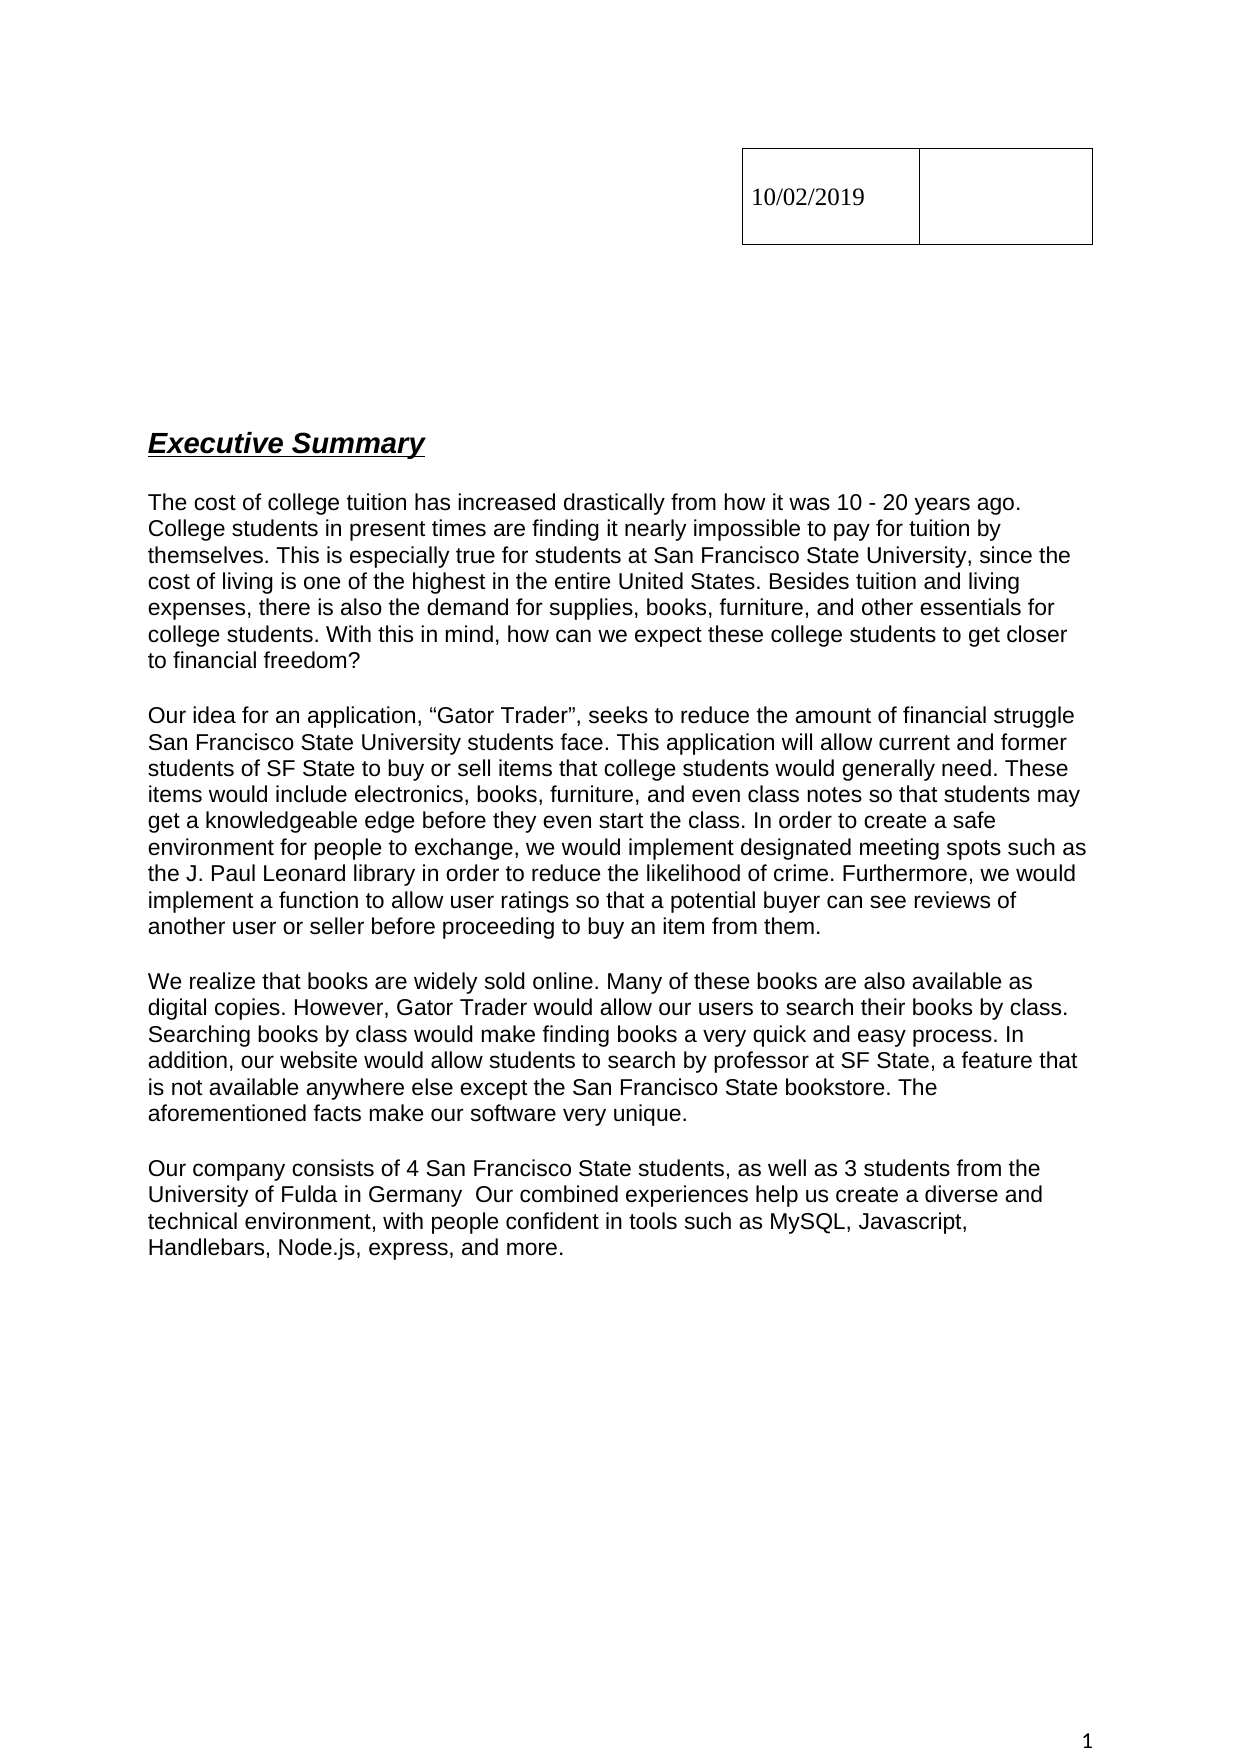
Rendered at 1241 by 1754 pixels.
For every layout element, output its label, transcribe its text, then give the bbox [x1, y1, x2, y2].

text Our idea for an application, “Gator Trader”, seeks to reduce the amount of financial struggle San Francisco State University students face. This application will allow current and former students of SF State to buy or sell items that college students would generally need. These items would include electronics, books, furniture, and even class notes so that students may get a knowledgeable edge before they even start the class. In order to create a safe environment for people to exchange, we would implement designated meeting spots such as the J. Paul Leonard library in order to reduce the likelihood of crime. Furthermore, we would implement a function to allow user ratings so that a potential buyer can see reviews of another user or seller before proceeding to buy an item from them. [148, 702, 1093, 939]
text Our company consists of 4 San Francisco State students, as well as 3 students from the University of Fulda in Germany Our combined experiences help us create a diverse and technical environment, with people confident in tools such as MySQL, Javascript, Handlebars, Node.js, express, and more. [148, 1155, 1093, 1260]
text The cost of college tuition has increased drastically from how it was 10 - 20 years ago. College students in present times are finding it nearly impossible to pay for tuition by themselves. This is especially true for students at San Francisco State University, since the cost of living is one of the highest in the entire United States. Besides tuition and living expenses, there is also the demand for supplies, books, furniture, and other essentials for college students. With this in mind, how can we expect these college students to get closer to financial freedom? [148, 489, 1093, 673]
text Executive Summary [148, 427, 1093, 460]
text We realize that books are widely sold online. Many of these books are also available as digital copies. However, Gator Trader would allow our users to search their books by class. Searching books by class would make finding books a very quick and easy process. In addition, our website would allow students to search by professor at SF State, a feature that is not available anywhere else except the San Francisco State bookstore. The aforementioned facts make our software very unique. [148, 968, 1093, 1126]
table_cell 10/02/2019 [743, 149, 919, 244]
table_cell [920, 149, 1092, 244]
